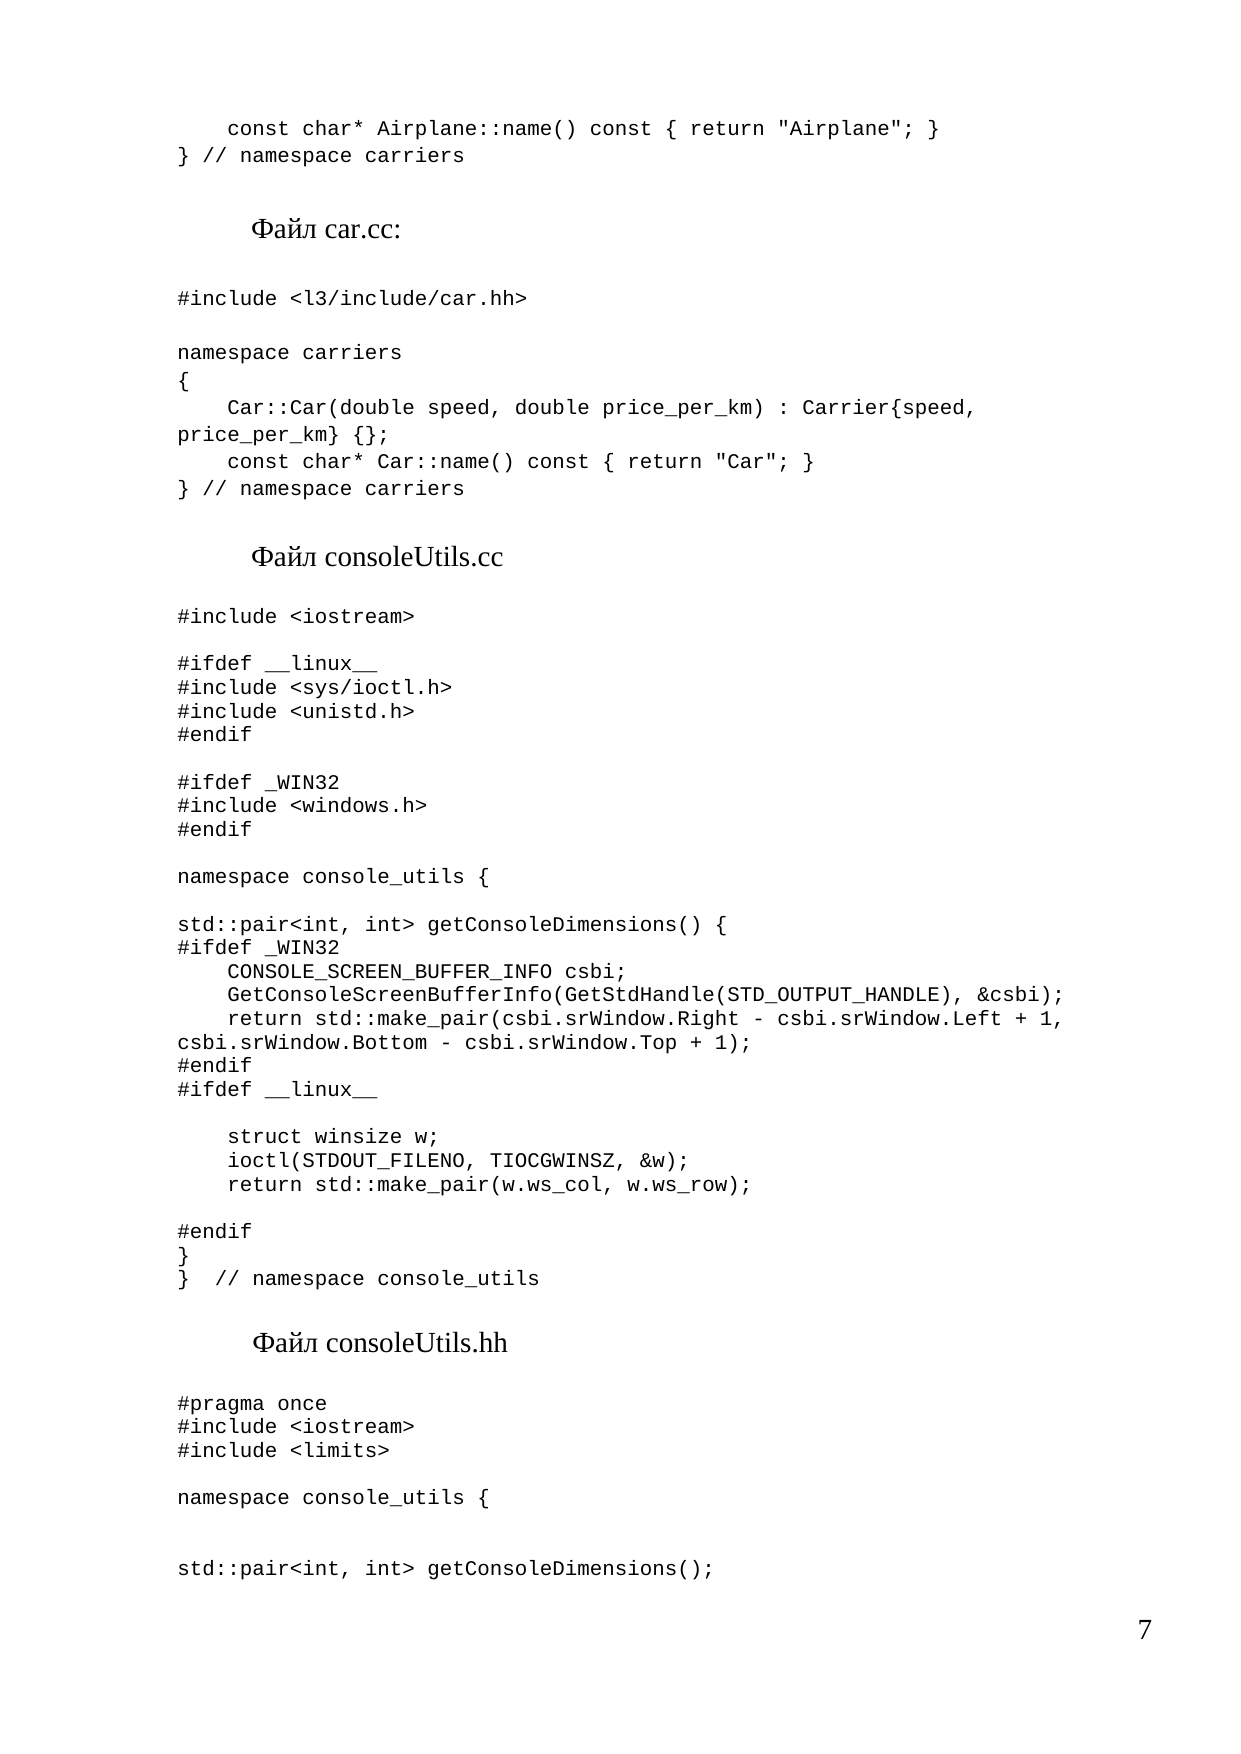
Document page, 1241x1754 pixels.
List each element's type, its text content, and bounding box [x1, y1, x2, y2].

text return std::make_pair(csbi.srWindow.Right - csbi.srWindow.Left + 1, csbi.srWindow.Bottom - csbi.srWindow.Top + 1); [177, 1008, 1152, 1055]
text Файл car.cc: [177, 211, 1152, 244]
text CONSOLE_SCREEN_BUFFER_INFO csbi; [177, 961, 1152, 984]
text #endif [177, 724, 1152, 748]
text #include <sys/ioctl.h> [177, 677, 1152, 701]
text namespace console_utils { [177, 1487, 1152, 1511]
text #pragma once [177, 1392, 1152, 1416]
text ioctl(STDOUT_FILENO, TIOCGWINSZ, &w); [177, 1150, 1152, 1174]
text #ifdef __linux__ [177, 1079, 1152, 1103]
text std::pair<int, int> getConsoleDimensions() { [177, 913, 1152, 937]
text #ifdef _WIN32 [177, 772, 1152, 795]
text #include <unistd.h> [177, 701, 1152, 724]
text std::pair<int, int> getConsoleDimensions(); [177, 1558, 1152, 1582]
text namespace console_utils { [177, 866, 1152, 890]
text } // namespace console_utils [177, 1268, 1152, 1292]
text #include <iostream> [177, 606, 1152, 630]
text Файл consoleUtils.cc [177, 539, 1152, 573]
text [177, 118, 1152, 169]
text } [177, 1244, 1152, 1268]
text return std::make_pair(w.ws_col, w.ws_row); [177, 1174, 1152, 1197]
text #include <iostream> [177, 1416, 1152, 1440]
text GetConsoleScreenBufferInfo(GetStdHandle(STD_OUTPUT_HANDLE), &csbi); [177, 984, 1152, 1008]
text Файл consoleUtils.hh [177, 1325, 1152, 1359]
text struct winsize w; [177, 1126, 1152, 1150]
text #endif [177, 1221, 1152, 1244]
text #include <limits> [177, 1440, 1152, 1463]
text #include <windows.h> [177, 795, 1152, 819]
text #ifdef _WIN32 [177, 937, 1152, 961]
text #include <l3/include/car.hh> namespace carriers { Car::Car(double speed, double price_per_km) : Carrier{speed, price_per_km} {}; const char* Car::name() const { return "Car"; } } // namespace carriers [177, 288, 1152, 502]
text #endif [177, 1055, 1152, 1079]
text #ifdef __linux__ [177, 653, 1152, 677]
text #endif [177, 819, 1152, 843]
